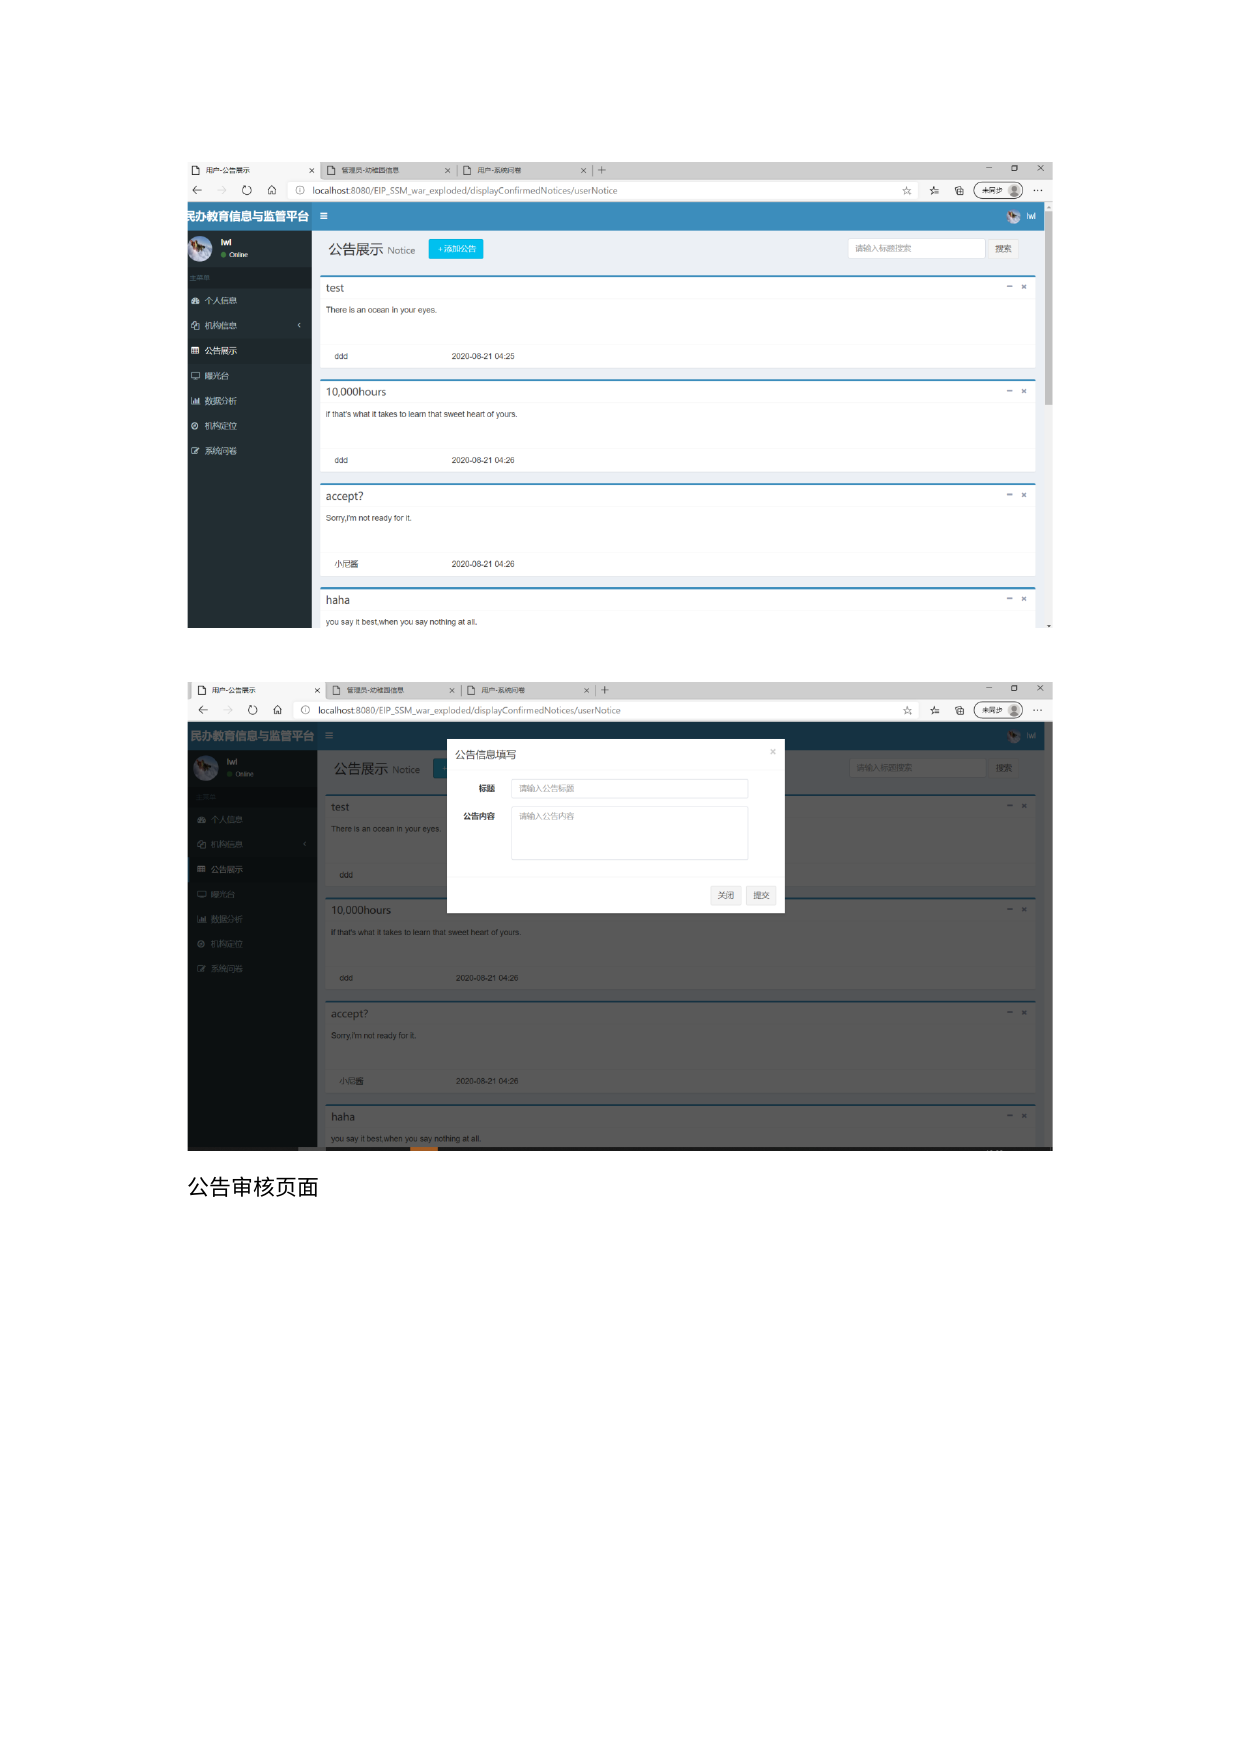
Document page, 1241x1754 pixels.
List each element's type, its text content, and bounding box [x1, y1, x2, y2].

text 公告审核页面 [187, 1169, 1053, 1202]
picture [187, 682, 1053, 1151]
picture [187, 162, 1053, 628]
